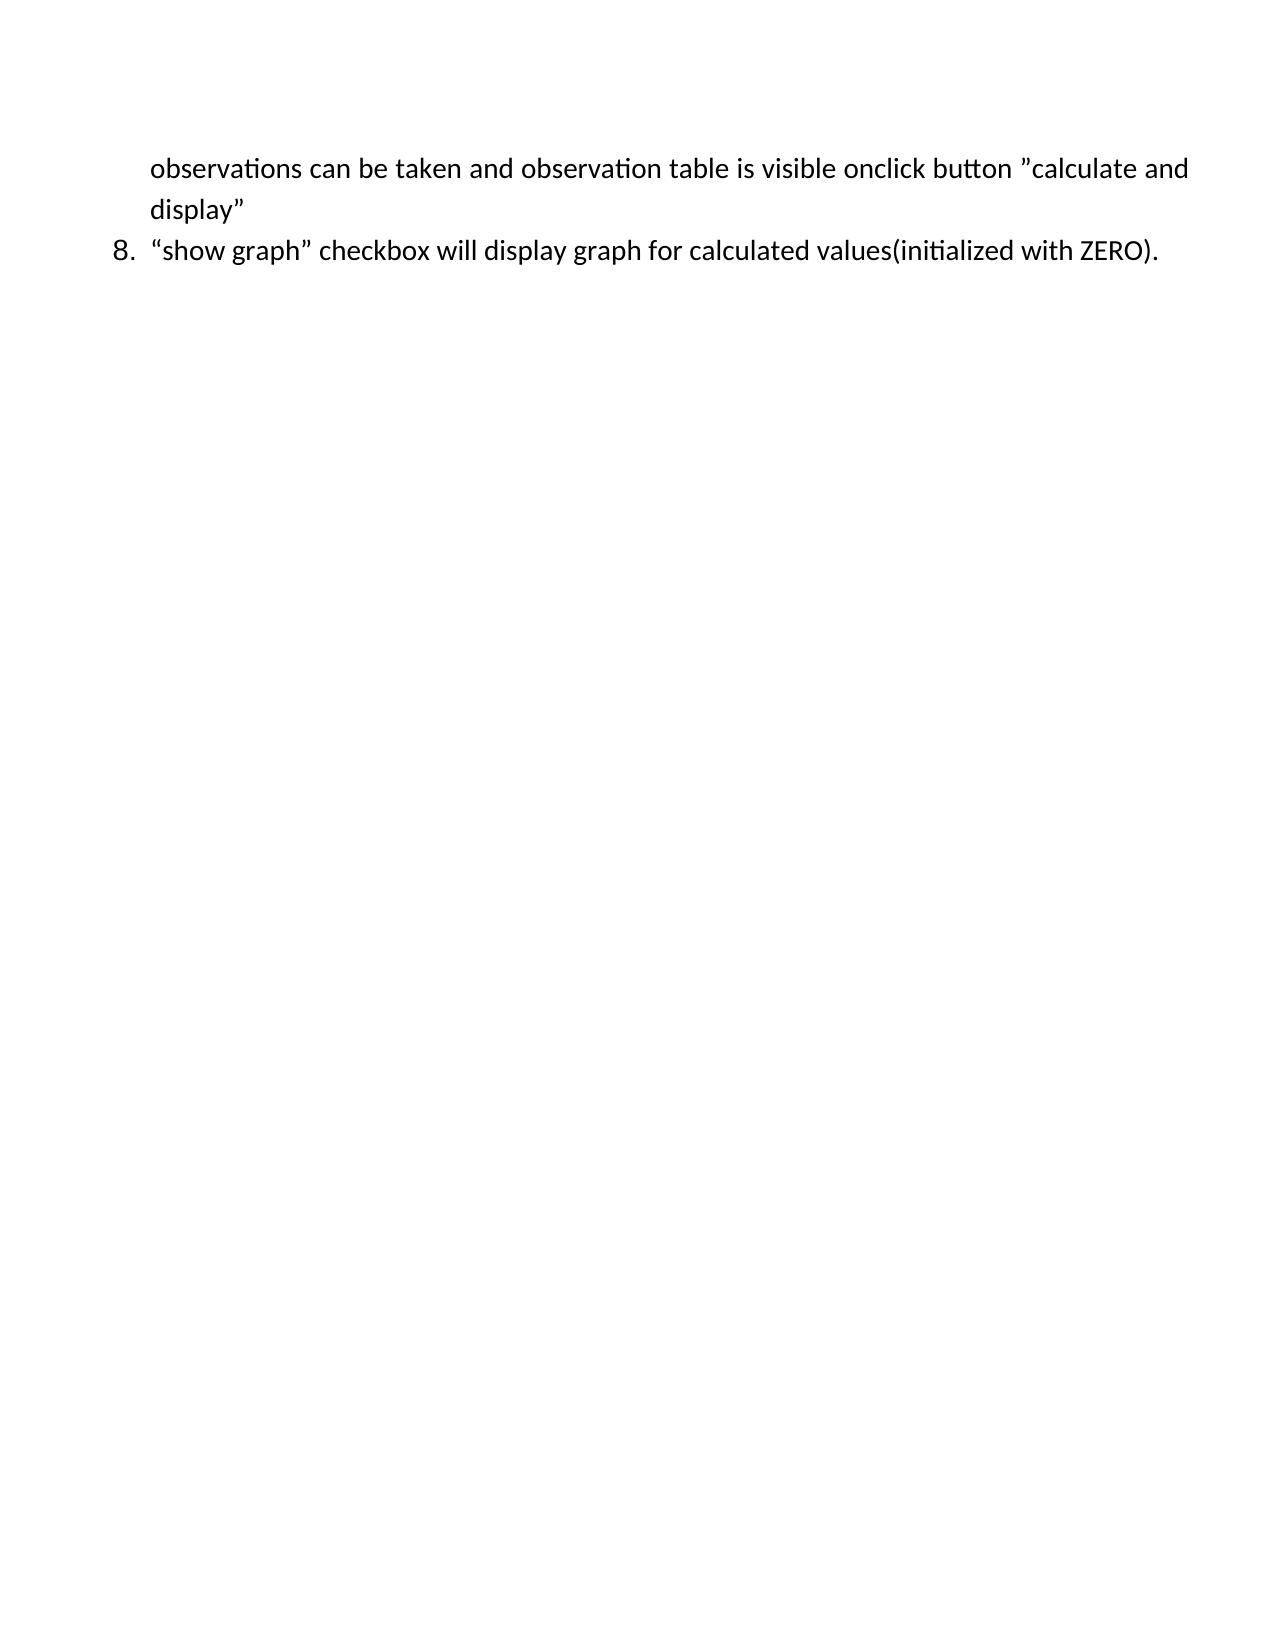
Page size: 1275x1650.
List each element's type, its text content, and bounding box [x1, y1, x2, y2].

list “calculate and display” button (visible when checkbox “show input parameters” is enabled”) is to display input values, calculate and display output values,three observations can be taken and observation table is visible onclick button ”calculate and display” [112, 150, 1191, 227]
list “show graph” checkbox will display graph for calculated values(initialized with ZERO). [112, 232, 1191, 267]
